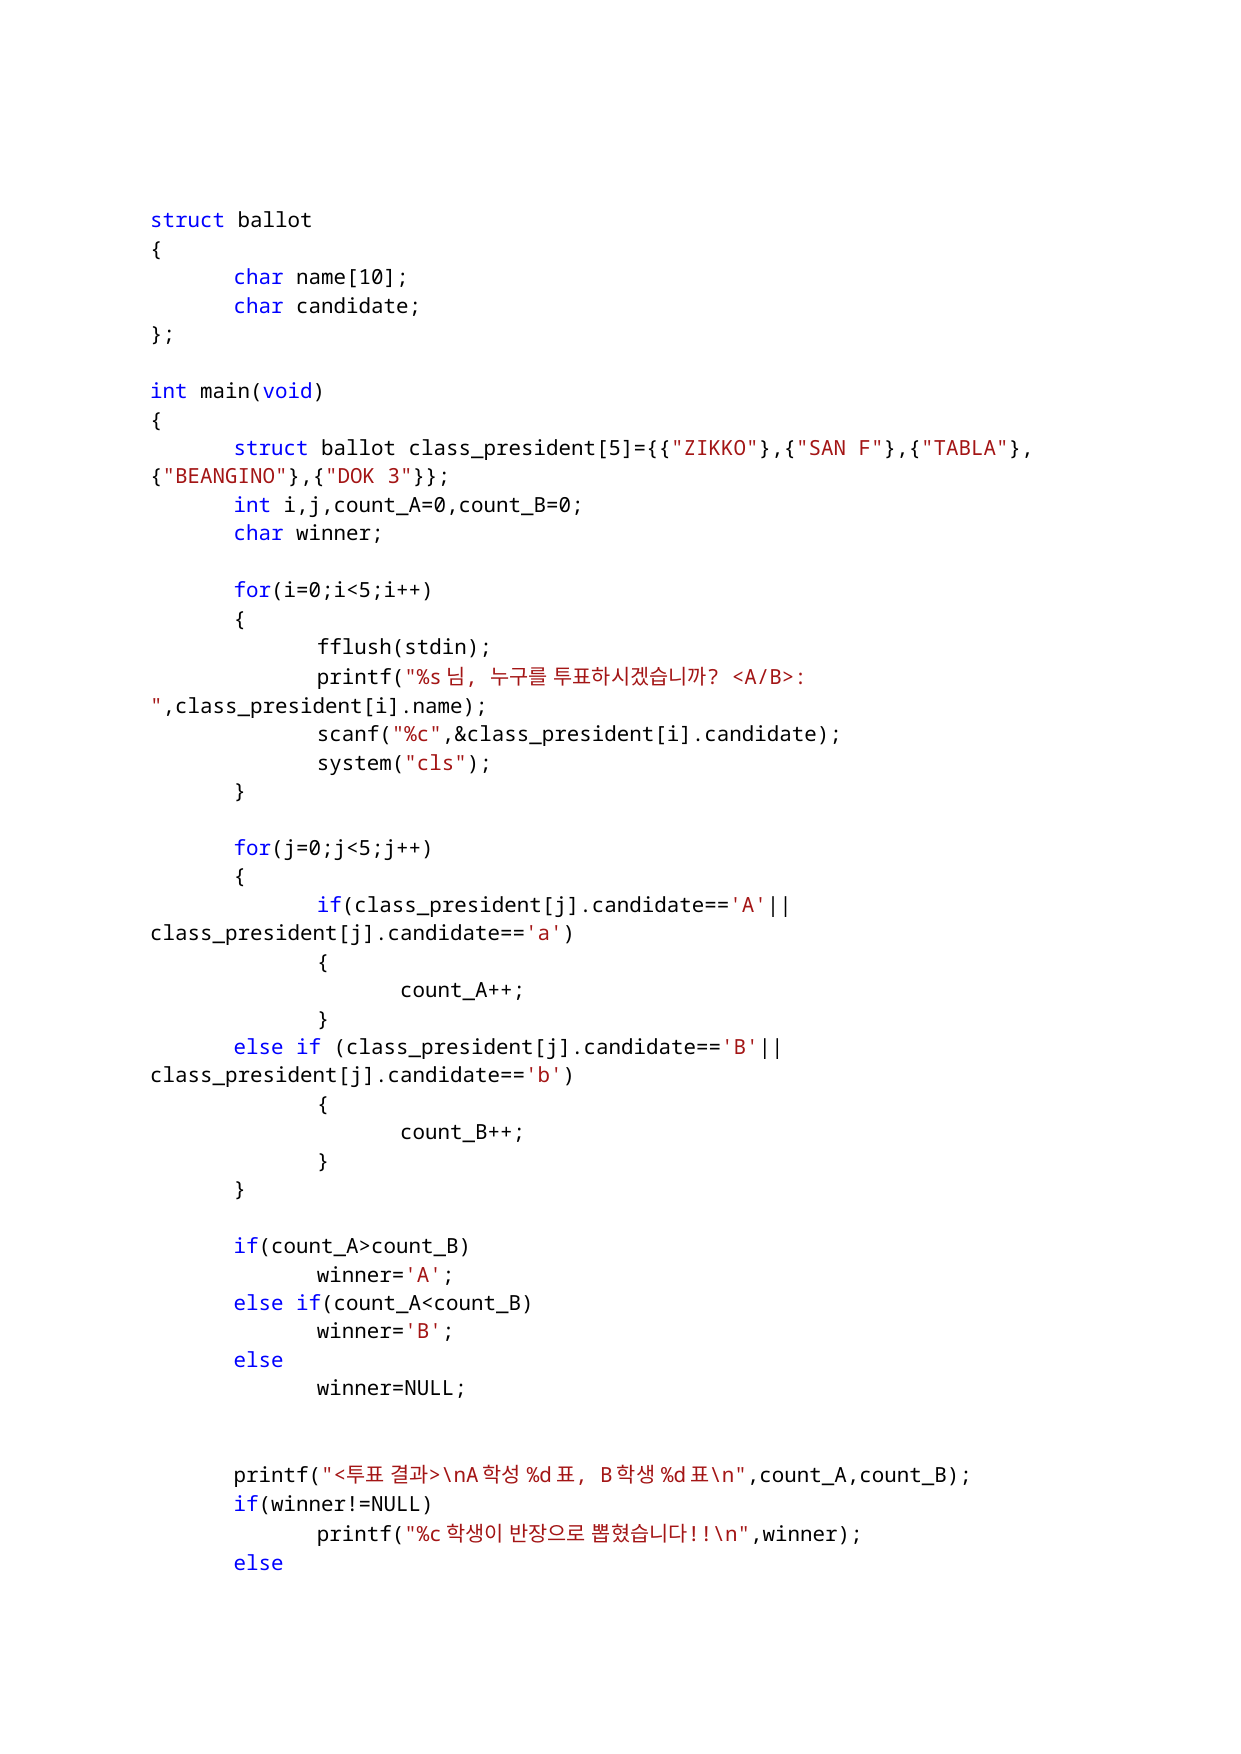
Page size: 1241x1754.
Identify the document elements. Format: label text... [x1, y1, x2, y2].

text else if(count_A<count_B) [150, 1288, 1090, 1317]
text char name[10]; [150, 262, 1090, 291]
text int main(void) [150, 376, 1090, 405]
text { [150, 604, 1090, 632]
text else [150, 1345, 1090, 1373]
text for(i=0;i<5;i++) [150, 575, 1090, 604]
text winner='A'; [150, 1260, 1090, 1288]
text struct ballot [150, 206, 1090, 234]
text if(count_A>count_B) [150, 1231, 1090, 1260]
text int i,j,count_A=0,count_B=0; [150, 490, 1090, 518]
text else if (class_president[j].candidate=='B'||class_president[j].candidate=='b') [150, 1032, 1090, 1089]
text printf("<투표 결과>\nA학성 %d표, B학생 %d표\n",count_A,count_B); [150, 1459, 1090, 1489]
text { [150, 947, 1090, 975]
text char candidate; [150, 291, 1090, 319]
text { [150, 234, 1090, 262]
text else [150, 1548, 1090, 1576]
text winner='B'; [150, 1317, 1090, 1345]
text } [150, 1174, 1090, 1203]
text printf("%c학생이 반장으로 뽑혔습니다!!\n",winner); [150, 1517, 1090, 1548]
text fflush(stdin); [150, 632, 1090, 661]
text if(class_president[j].candidate=='A'||class_president[j].candidate=='a') [150, 890, 1090, 947]
text } [150, 1004, 1090, 1032]
text struct ballot class_president[5]={{"ZIKKO"},{"SAN F"},{"TABLA"},{"BEANGINO"},{"DOK 3"}}; [150, 433, 1090, 490]
text count_B++; [150, 1117, 1090, 1146]
text { [150, 405, 1090, 433]
text system("cls"); [150, 748, 1090, 776]
text char winner; [150, 518, 1090, 547]
text if(winner!=NULL) [150, 1489, 1090, 1517]
text } [150, 776, 1090, 805]
text winner=NULL; [150, 1373, 1090, 1402]
text scanf("%c",&class_president[i].candidate); [150, 719, 1090, 748]
text { [150, 1089, 1090, 1117]
text } [150, 1146, 1090, 1174]
text printf("%s님, 누구를 투표하시겠습니까? <A/B>: ",class_president[i].name); [150, 661, 1090, 719]
text }; [150, 319, 1090, 348]
text for(j=0;j<5;j++) [150, 833, 1090, 862]
text count_A++; [150, 975, 1090, 1004]
text { [150, 862, 1090, 890]
